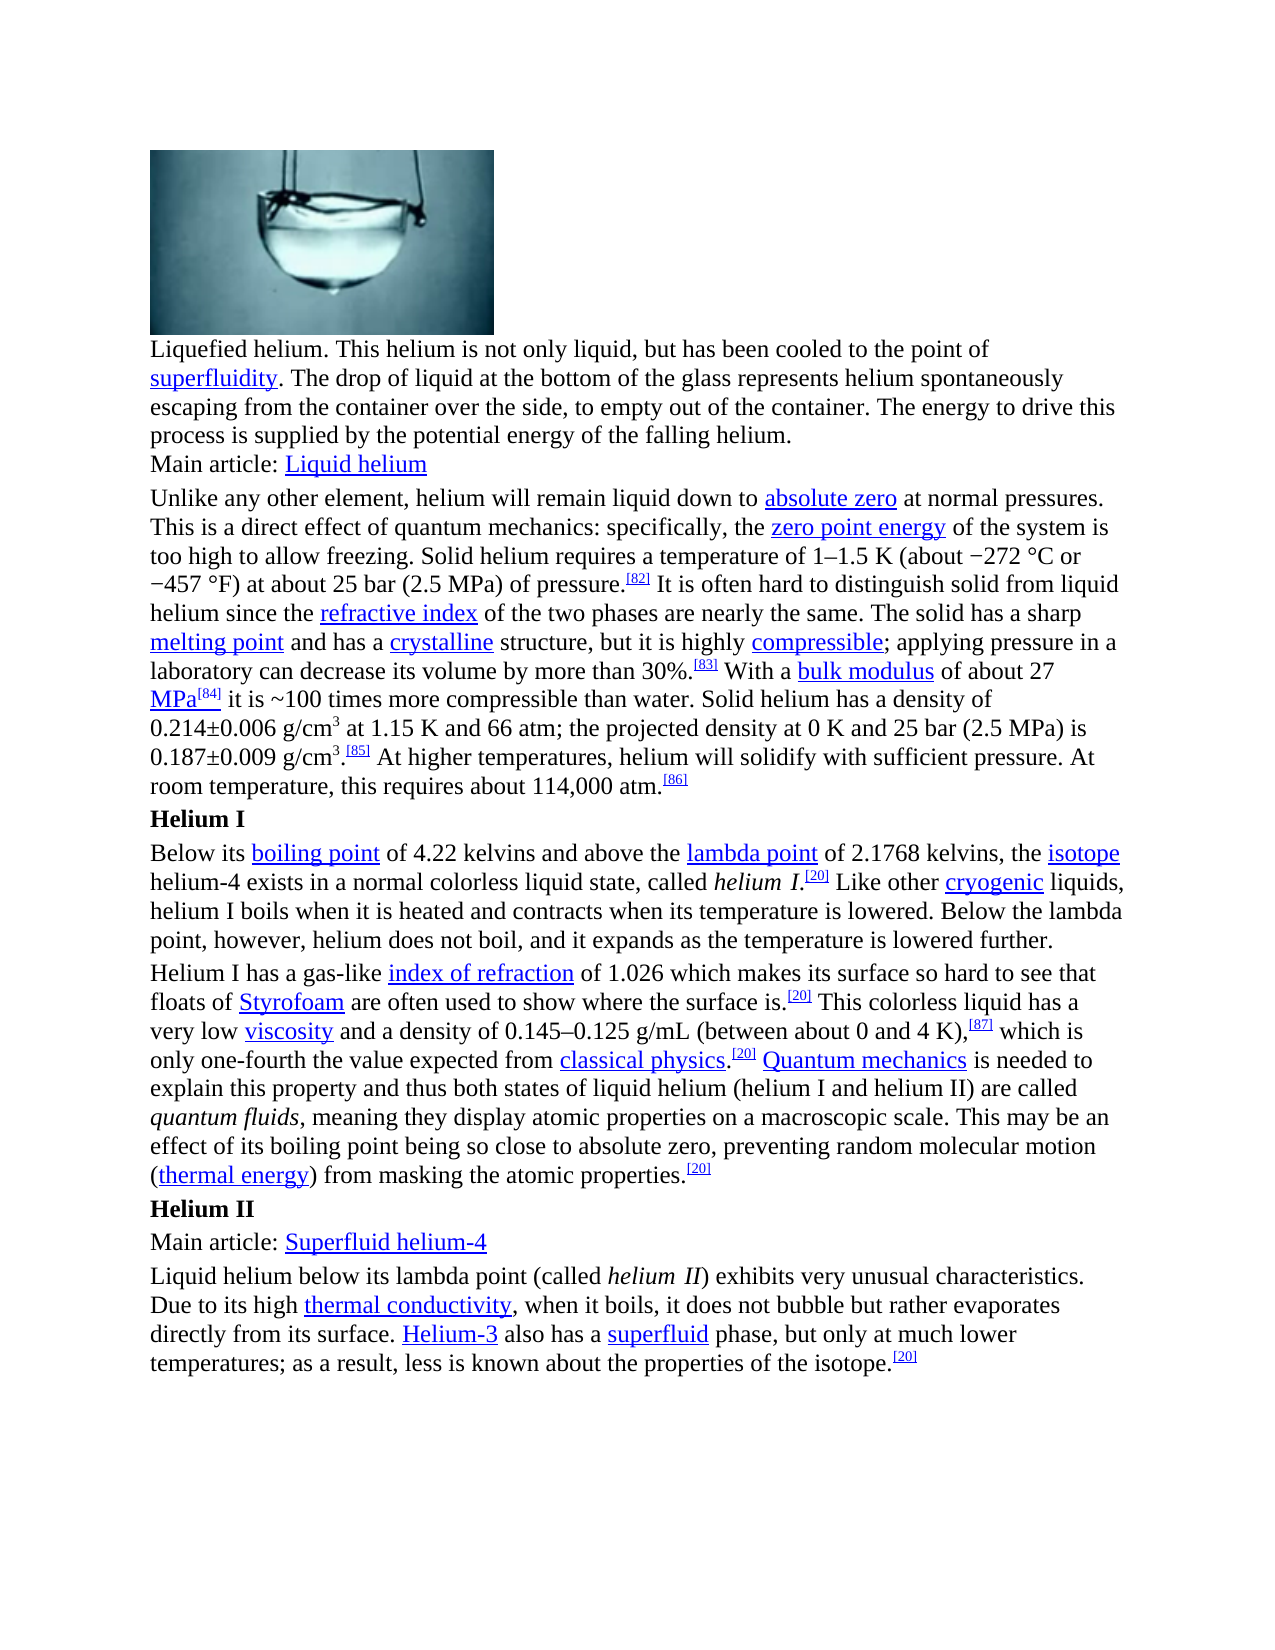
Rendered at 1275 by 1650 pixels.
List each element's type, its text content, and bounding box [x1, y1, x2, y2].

text Liquefied helium. This helium is not only liquid, but has been cooled to the point of superfluidity. The drop of liquid at the bottom of the glass represents helium spontaneously escaping from the container over the side, to empty out of the container. The energy to drive this process is supplied by the potential energy of the falling helium. [150, 334, 1125, 449]
text Main article: Superfluid helium-4 [150, 1227, 1125, 1256]
text Liquid helium below its lambda point (called helium II) exhibits very unusual characteristics. Due to its high thermal conductivity, when it boils, it does not bubble but rather evaporates directly from its surface. Helium-3 also has a superfluid phase, but only at much lower temperatures; as a result, less is known about the properties of the isotope.[20] [150, 1261, 1125, 1376]
text Helium II [150, 1194, 1125, 1222]
text Helium I [150, 804, 1125, 833]
picture [150, 150, 494, 335]
text Below its boiling point of 4.22 kelvins and above the lambda point of 2.1768 kelvins, the isotope helium-4 exists in a normal colorless liquid state, called helium I.[20] Like other cryogenic liquids, helium I boils when it is heated and contracts when its temperature is lowered. Below the lambda point, however, helium does not boil, and it expands as the temperature is lowered further. [150, 838, 1125, 953]
text Helium I has a gas-like index of refraction of 1.026 which makes its surface so hard to see that floats of Styrofoam are often used to show where the surface is.[20] This colorless liquid has a very low viscosity and a density of 0.145–0.125 g/mL (between about 0 and 4 K),[87] which is only one-fourth the value expected from classical physics.[20] Quantum mechanics is needed to explain this property and thus both states of liquid helium (helium I and helium II) are called quantum fluids, meaning they display atomic properties on a macroscopic scale. This may be an effect of its boiling point being so close to absolute zero, preventing random molecular motion (thermal energy) from masking the atomic properties.[20] [150, 958, 1125, 1188]
picture [489, 311, 494, 335]
text Main article: Liquid helium [150, 449, 1125, 478]
text Unlike any other element, helium will remain liquid down to absolute zero at normal pressures. This is a direct effect of quantum mechanics: specifically, the zero point energy of the system is too high to allow freezing. Solid helium requires a temperature of 1–1.5 K (about −272 °C or −457 °F) at about 25 bar (2.5 MPa) of pressure.[82] It is often hard to distinguish solid from liquid helium since the refractive index of the two phases are nearly the same. The solid has a sharp melting point and has a crystalline structure, but it is highly compressible; applying pressure in a laboratory can decrease its volume by more than 30%.[83] With a bulk modulus of about 27 MPa[84] it is ~100 times more compressible than water. Solid helium has a density of 0.214±0.006 g/cm3 at 1.15 K and 66 atm; the projected density at 0 K and 25 bar (2.5 MPa) is 0.187±0.009 g/cm3.[85] At higher temperatures, helium will solidify with sufficient pressure. At room temperature, this requires about 114,000 atm.[86] [150, 483, 1125, 799]
